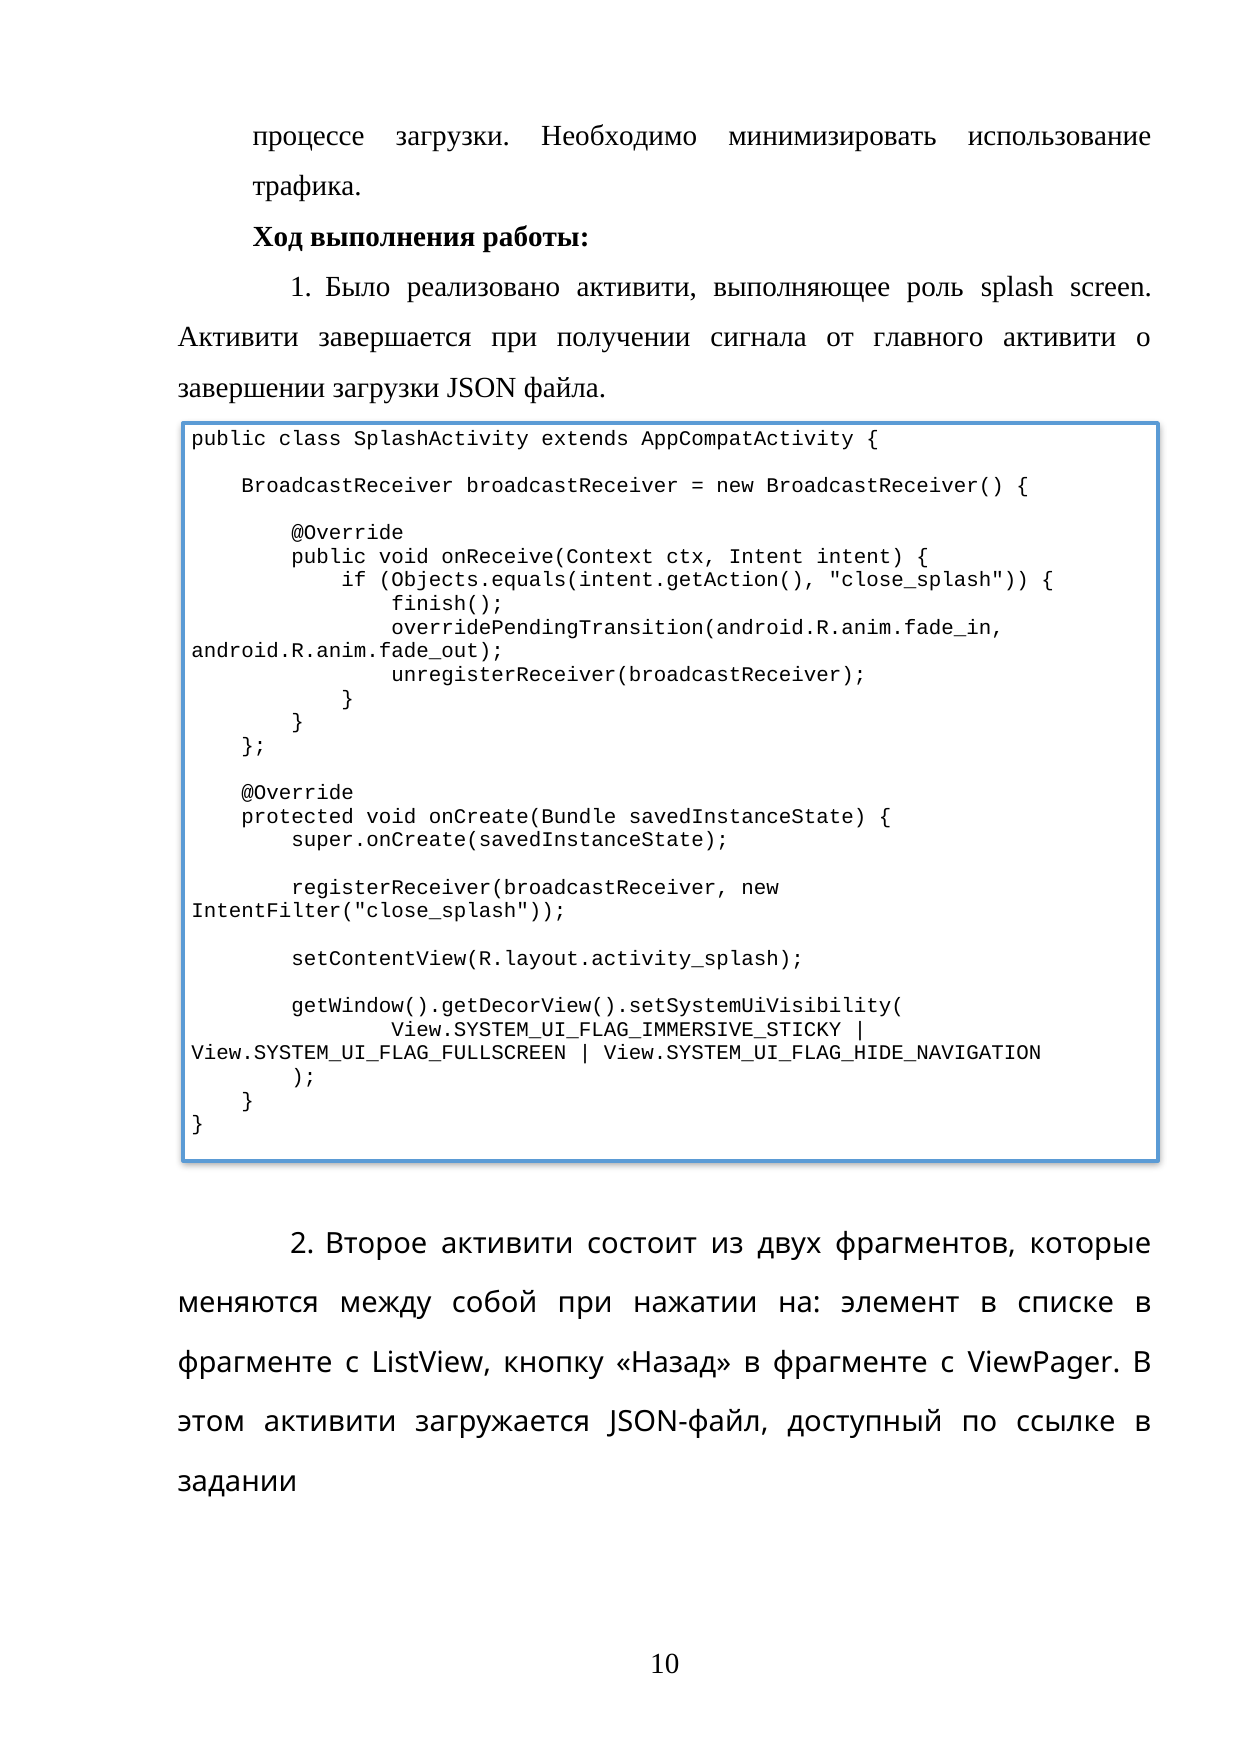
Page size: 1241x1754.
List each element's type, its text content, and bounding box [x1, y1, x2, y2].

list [215, 118, 1152, 202]
list Ход выполнения работы: [252, 219, 1152, 252]
list Было реализовано активити, выполняющее роль splash screen. Активити завершается при получении сигнала от главного активити о завершении загрузки JSON файла. [177, 269, 1152, 403]
list Второе активити состоит из двух фрагментов, которые меняются между собой при нажатии на: элемент в списке в фрагменте с ListView, кнопку «Назад» в фрагменте с ViewPager. В этом активити загружается JSON-файл, доступный по ссылке в задании [177, 1222, 1152, 1500]
